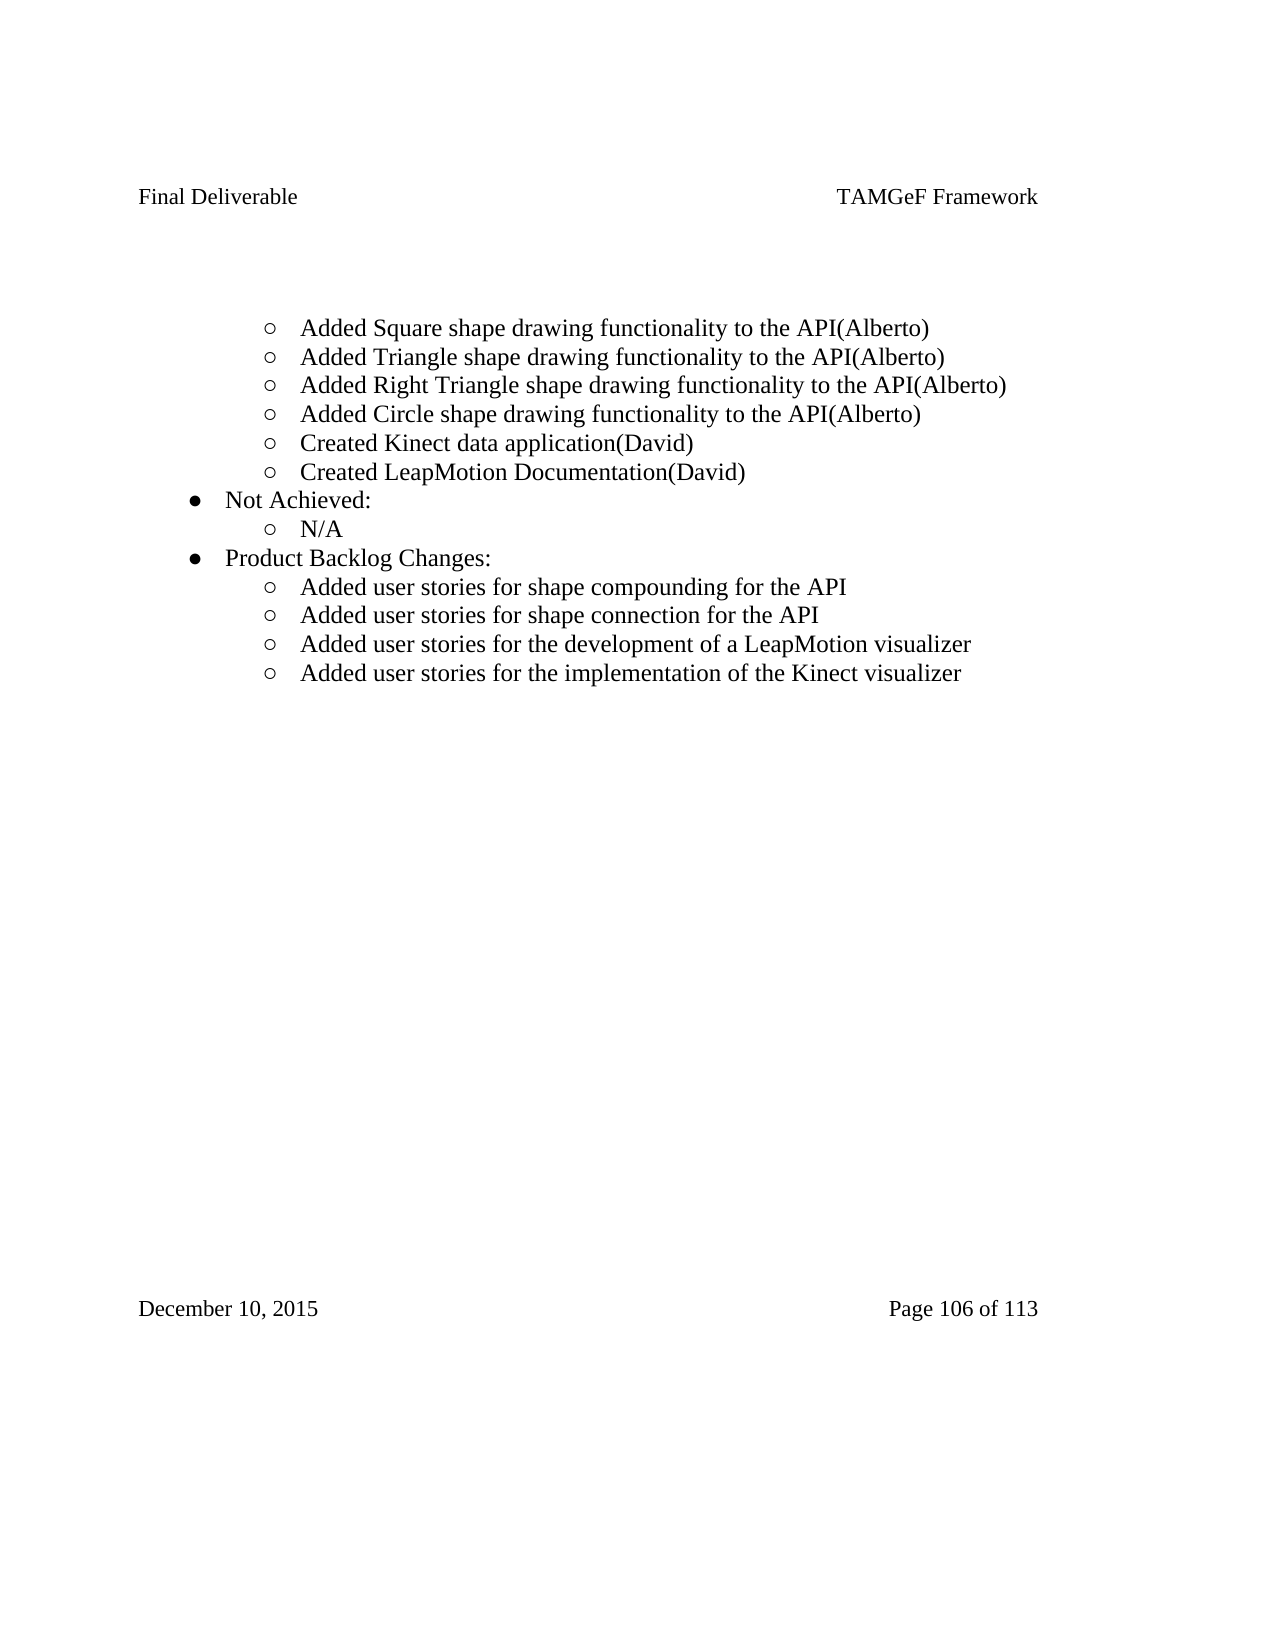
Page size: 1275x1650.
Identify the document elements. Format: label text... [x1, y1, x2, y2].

list Added Right Triangle shape drawing functionality to the API(Alberto) [262, 371, 1125, 399]
list Added user stories for shape connection for the API [262, 601, 1125, 629]
list Added user stories for the development of a LeapMotion visualizer [262, 629, 1125, 658]
list Added Triangle shape drawing functionality to the API(Alberto) [262, 342, 1125, 371]
list Created LeapMotion Documentation(David) [262, 457, 1125, 486]
list Added user stories for shape compounding for the API [262, 572, 1125, 601]
list Added Circle shape drawing functionality to the API(Alberto) [262, 399, 1125, 428]
list Product Backlog Changes: [187, 543, 1125, 572]
list Added Square shape drawing functionality to the API(Alberto) [262, 313, 1125, 342]
list Not Achieved: [187, 486, 1125, 514]
list Added user stories for the implementation of the Kinect visualizer [262, 658, 1125, 687]
list Created Kinect data application(David) [262, 428, 1125, 457]
list N/A [262, 514, 1125, 543]
